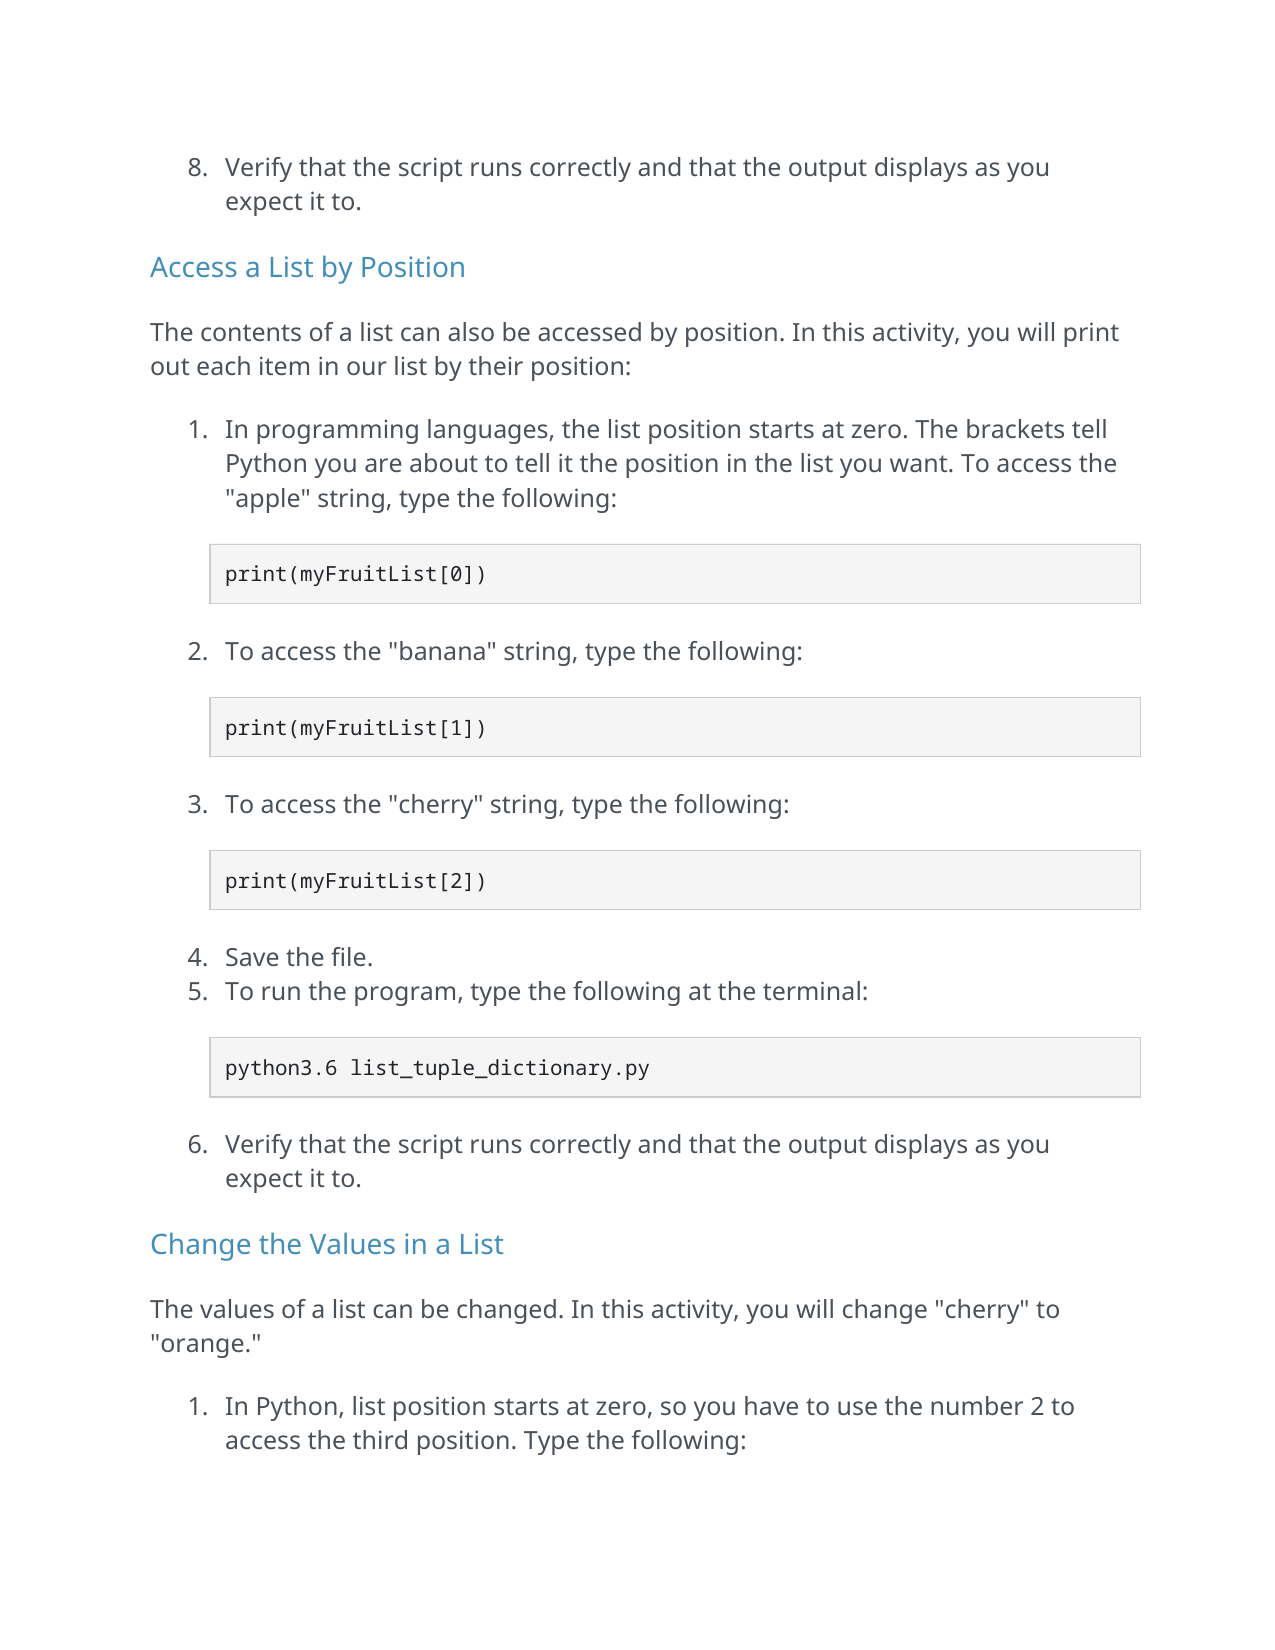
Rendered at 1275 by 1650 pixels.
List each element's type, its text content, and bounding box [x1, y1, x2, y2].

text print(myFruitList[2]) [211, 851, 1140, 909]
text print(myFruitList[1]) [211, 698, 1140, 756]
list To access the "cherry" string, type the following: [187, 786, 1125, 821]
list To run the program, type the following at the terminal: [187, 974, 1125, 1008]
list Save the file. [187, 939, 1125, 974]
text The contents of a list can also be accessed by position. In this activity, you will print out each item in our list by their position: [150, 315, 1125, 383]
list Verify that the script runs correctly and that the output displays as you expect it to. [187, 1127, 1125, 1195]
list Verify that the script runs correctly and that the output displays as you expect it to. [187, 150, 1125, 218]
text print(myFruitList[0]) [211, 545, 1140, 603]
text python3.6 list_tuple_dictionary.py [211, 1038, 1140, 1096]
text Change the Values in a List [150, 1224, 1125, 1262]
text Access a List by Position [150, 247, 1125, 286]
list In programming languages, the list position starts at zero. The brackets tell Python you are about to tell it the position in the list you want. To access the "apple" string, type the following: [187, 412, 1125, 514]
list To access the "banana" string, type the following: [187, 633, 1125, 667]
text The values of a list can be changed. In this activity, you will change "cherry" to "orange." [150, 1292, 1125, 1360]
list In Python, list position starts at zero, so you have to use the number 2 to access the third position. Type the following: [187, 1389, 1125, 1457]
